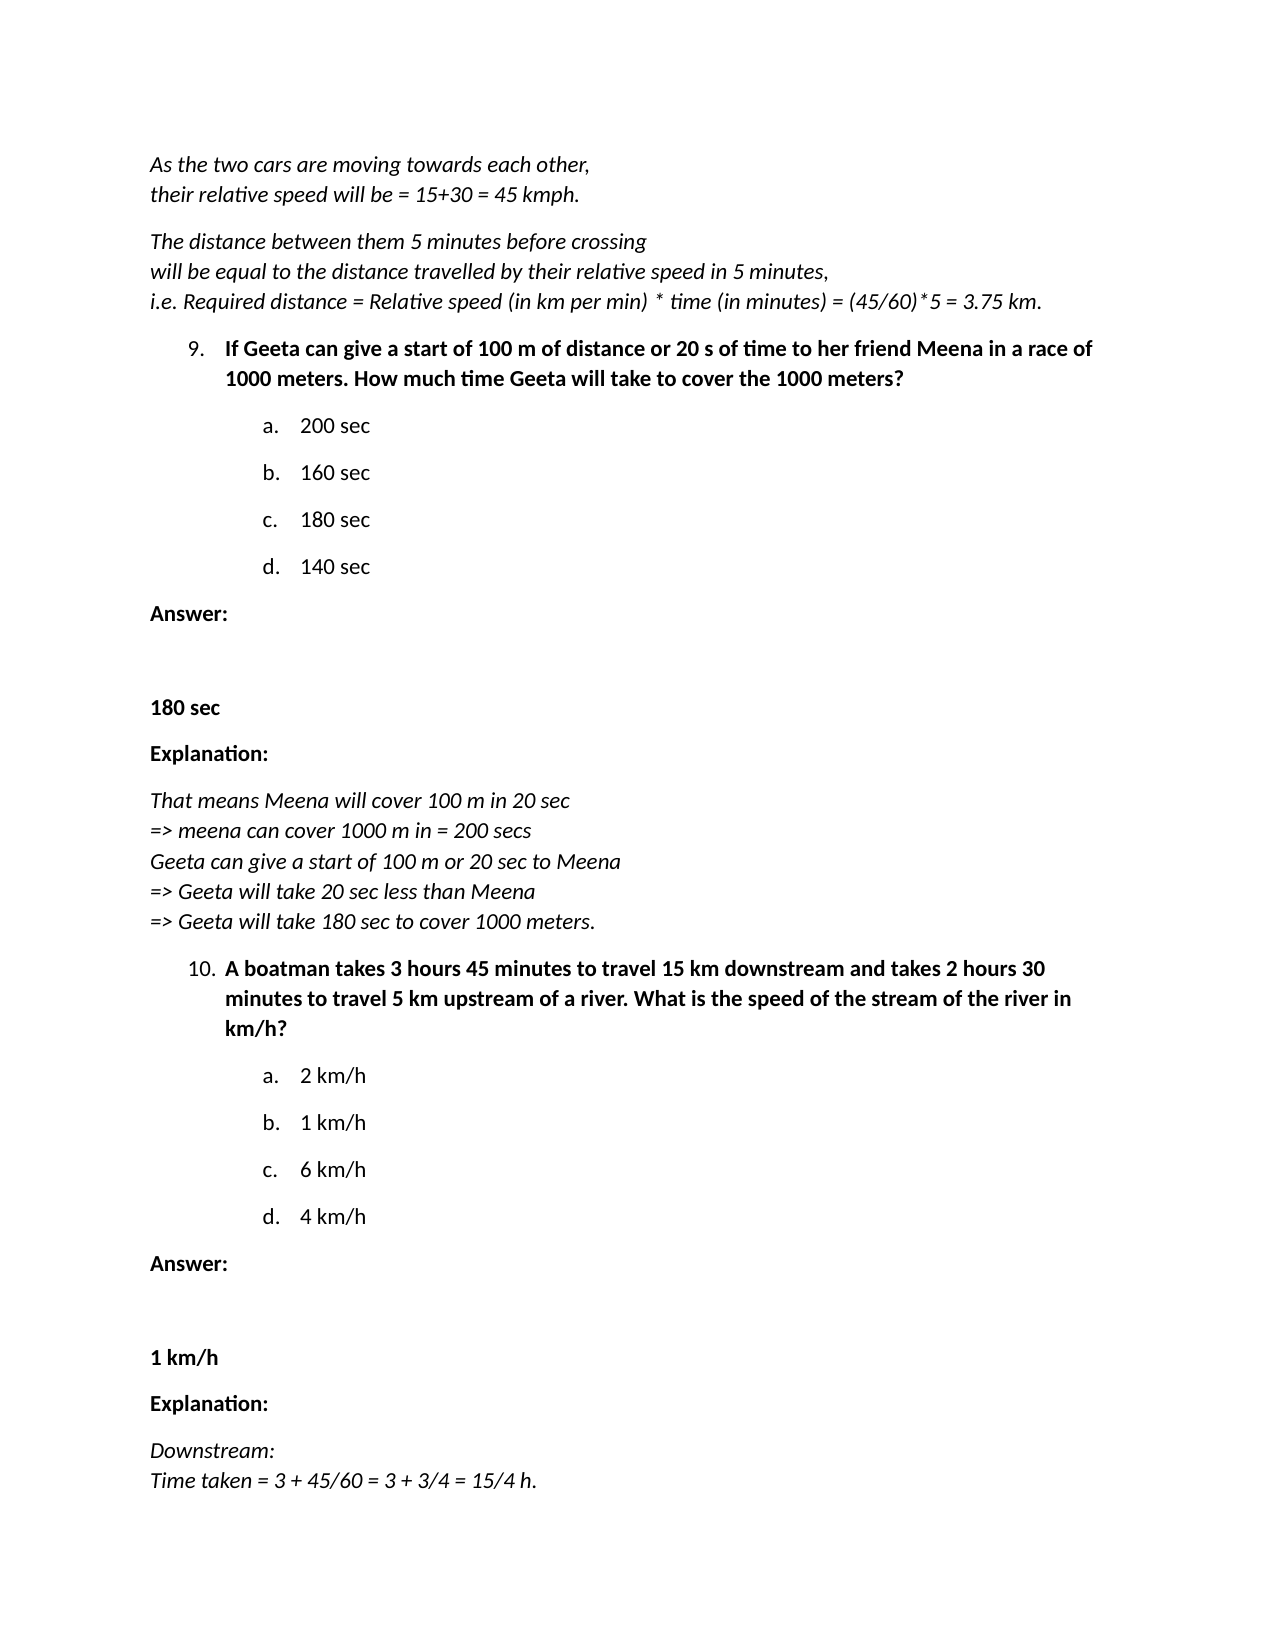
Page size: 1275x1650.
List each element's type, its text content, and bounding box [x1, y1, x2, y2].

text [150, 1436, 1125, 1495]
list 2 km/h [262, 1061, 1125, 1089]
list 1 km/h [262, 1108, 1125, 1136]
list 140 sec [262, 552, 1125, 580]
text That means Meena will cover 100 m in 20 sec => meena can cover 1000 m in = 200 secs Geeta can give a start of 100 m or 20 sec to Meena => Geeta will take 20 sec less than Meena => Geeta will take 180 sec to cover 1000 meters. [150, 786, 1125, 935]
text Answer: [150, 1249, 1125, 1277]
text Explanation: [150, 739, 1125, 768]
list A boatman takes 3 hours 45 minutes to travel 15 km downstream and takes 2 hours 30 minutes to travel 5 km upstream of a river. What is the speed of the stream of the river in km/h? [187, 954, 1125, 1043]
text Explanation: [150, 1389, 1125, 1418]
text 180 sec [150, 693, 1125, 721]
list 6 km/h [262, 1155, 1125, 1183]
list 4 km/h [262, 1202, 1125, 1230]
list 200 sec [262, 411, 1125, 439]
text 1 km/h [150, 1343, 1125, 1371]
text Answer: [150, 599, 1125, 627]
text The distance between them 5 minutes before crossing will be equal to the distance travelled by their relative speed in 5 minutes, i.e. Required distance = Relative speed (in km per min) * time (in minutes) = (45/60)*5 = 3.75 km. [150, 227, 1125, 316]
list 180 sec [262, 505, 1125, 533]
text As the two cars are moving towards each other, their relative speed will be = 15+30 = 45 kmph. [150, 150, 1125, 208]
list If Geeta can give a start of 100 m of distance or 20 s of time to her friend Meena in a race of 1000 meters. How much time Geeta will take to cover the 1000 meters? [187, 334, 1125, 393]
list 160 sec [262, 458, 1125, 486]
